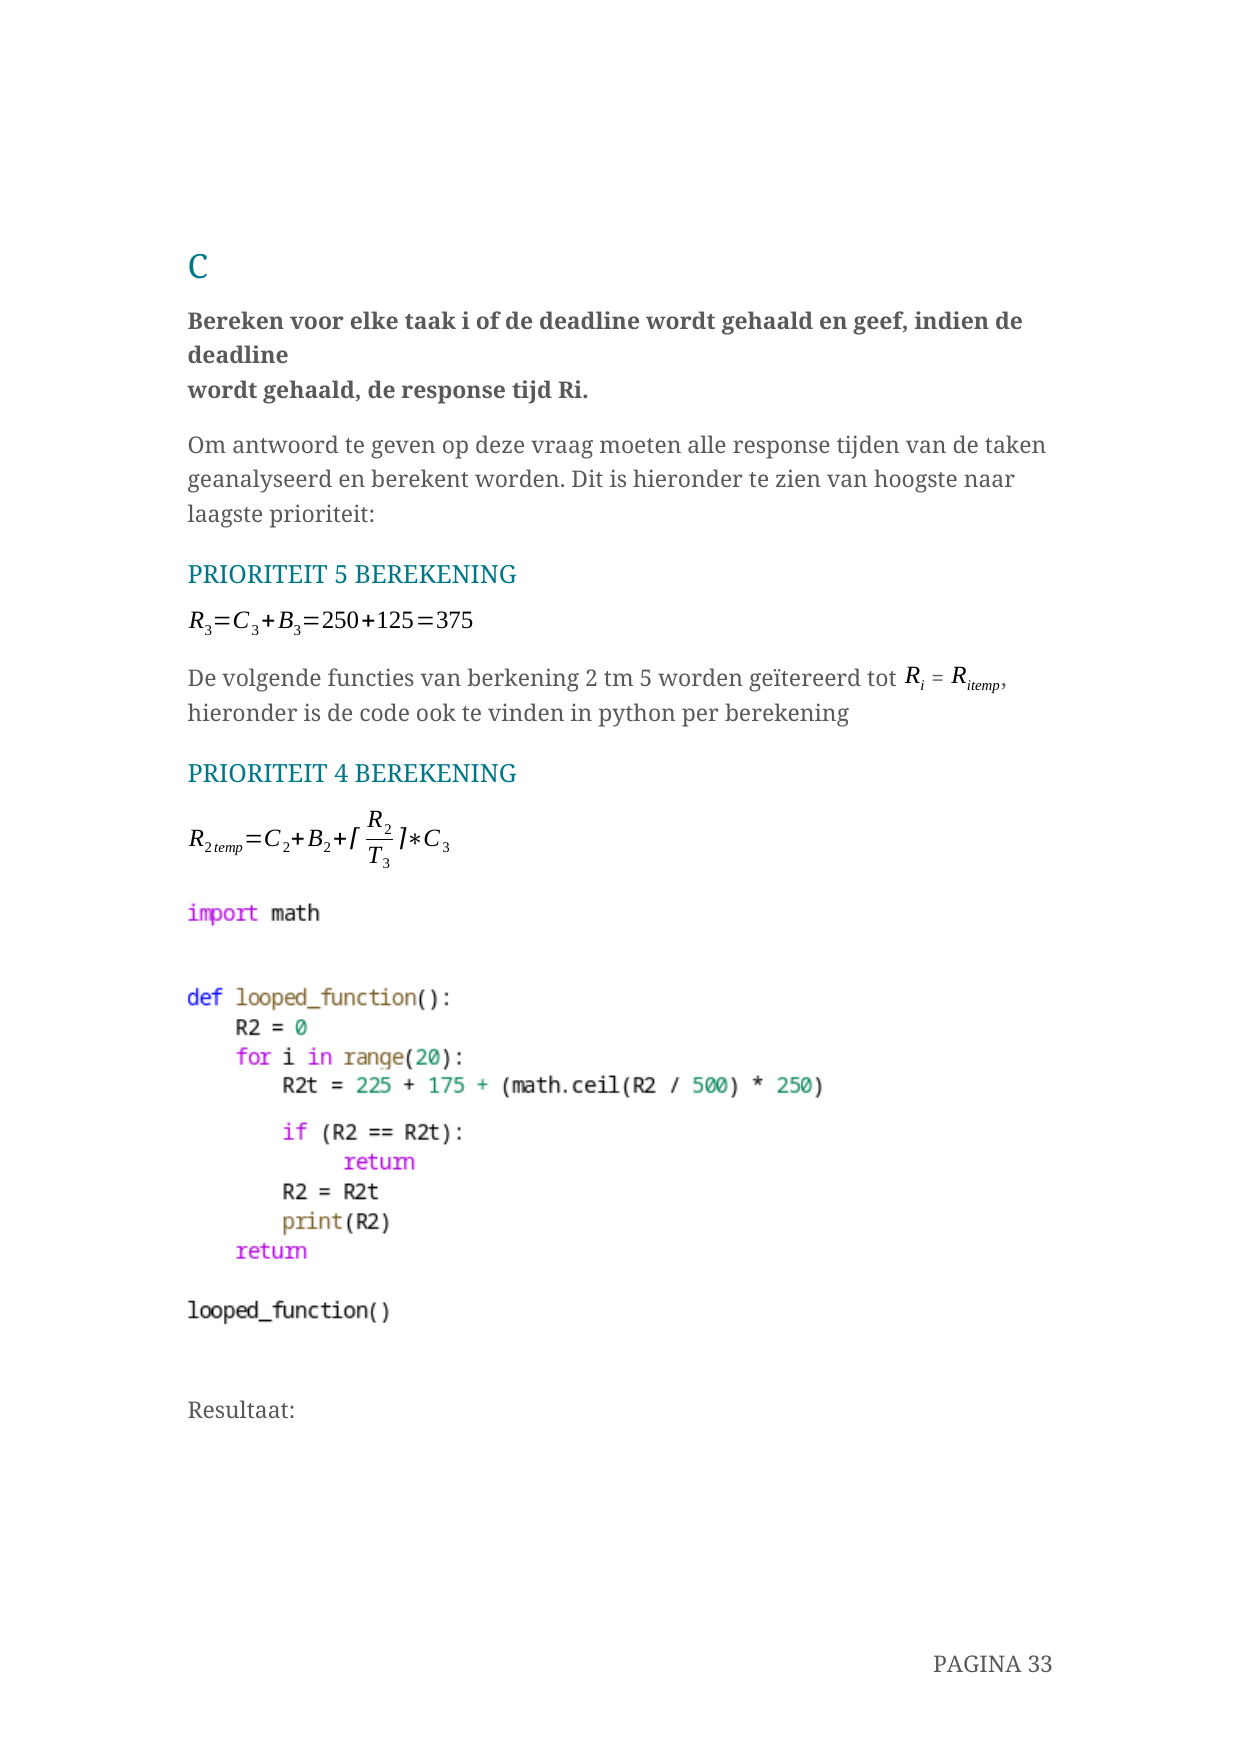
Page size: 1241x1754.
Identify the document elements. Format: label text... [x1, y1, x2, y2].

subtitle C [187, 242, 1053, 288]
subtitle Prioriteit 4 berekening [187, 756, 1053, 790]
text Resultaat: [187, 1394, 1053, 1425]
text De volgende functies van berkening 2 tm 5 worden geïtereerd tot = , hieronder is de code ook te vinden in python per berekening [187, 662, 1053, 728]
text Bereken voor elke taak i of de deadline wordt gehaald en geef, indien de deadline wordt gehaald, de response tijd Ri. [187, 305, 1053, 405]
subtitle Prioriteit 5 berekening [187, 557, 1053, 591]
text Om antwoord te geven op deze vraag moeten alle response tijden van de taken geanalyseerd en berekent worden. Dit is hieronder te zien van hoogste naar laagste prioriteit: [187, 429, 1053, 529]
